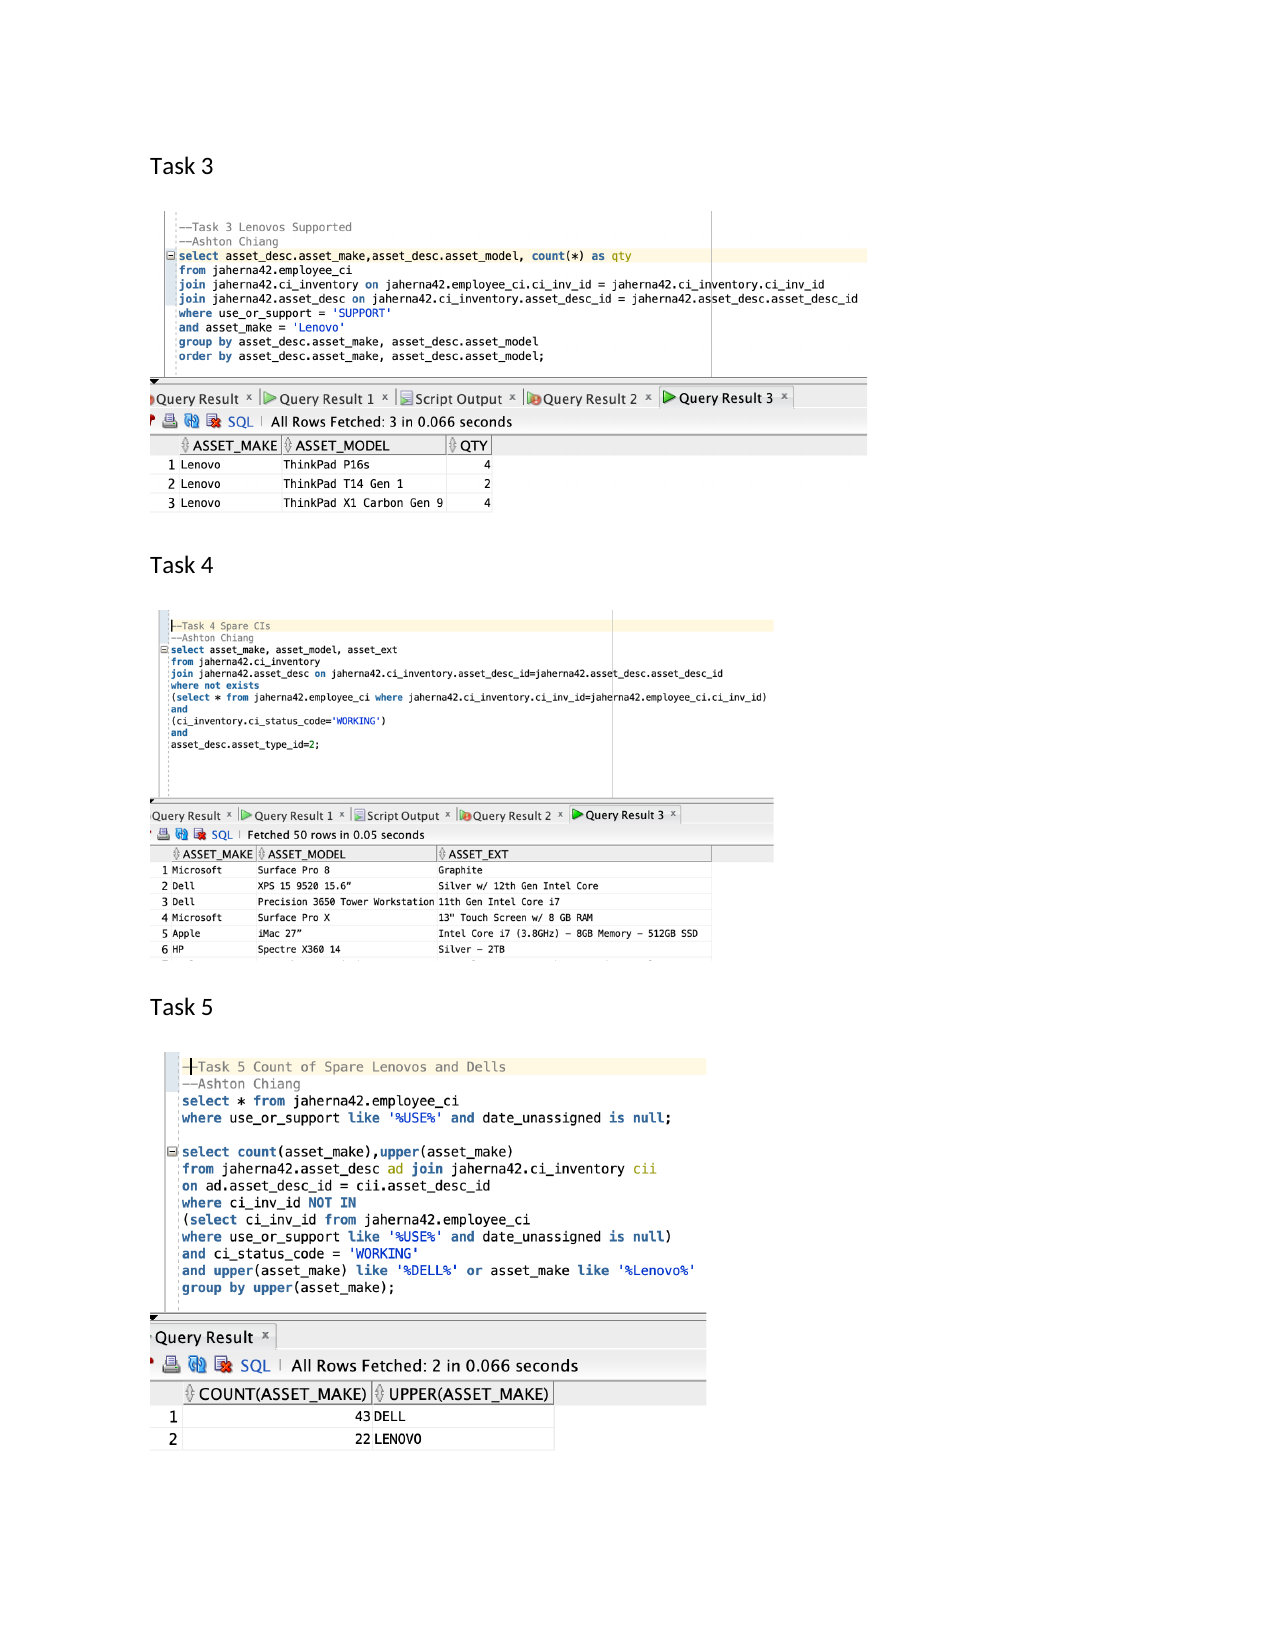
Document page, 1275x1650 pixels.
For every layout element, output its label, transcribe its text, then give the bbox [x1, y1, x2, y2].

picture [150, 211, 868, 519]
text Task 5 [150, 991, 1125, 1021]
text Task 3 [150, 150, 1125, 181]
text Task 4 [150, 549, 1125, 580]
picture [150, 1052, 707, 1456]
picture [150, 610, 774, 961]
